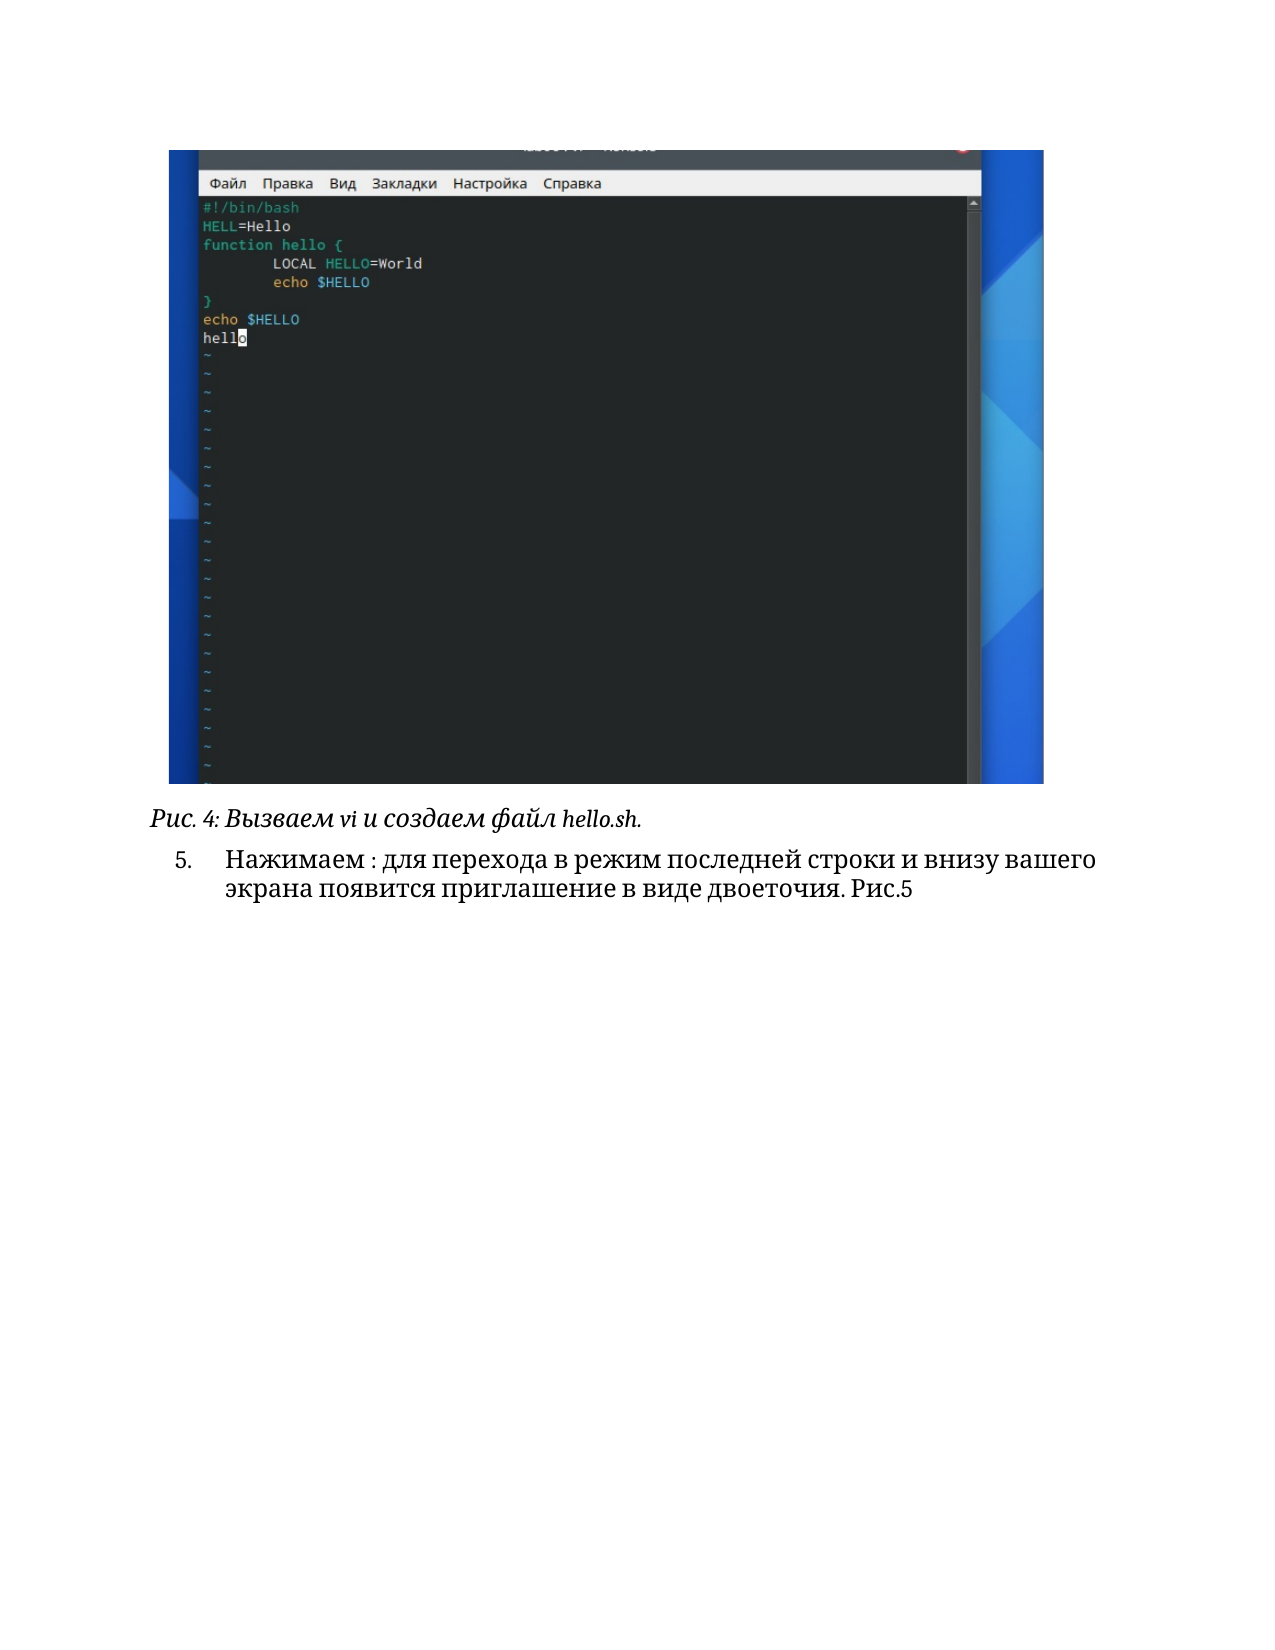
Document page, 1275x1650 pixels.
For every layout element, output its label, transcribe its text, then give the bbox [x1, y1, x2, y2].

list Нажимаем : для перехода в режим последней строки и внизу вашего экрана появится приглашение в виде двоеточия. Рис.5 [175, 846, 1125, 904]
text Рис. 4: Вызваем vi и создаем файл hello.sh. [150, 805, 1125, 834]
picture [168, 150, 1044, 784]
